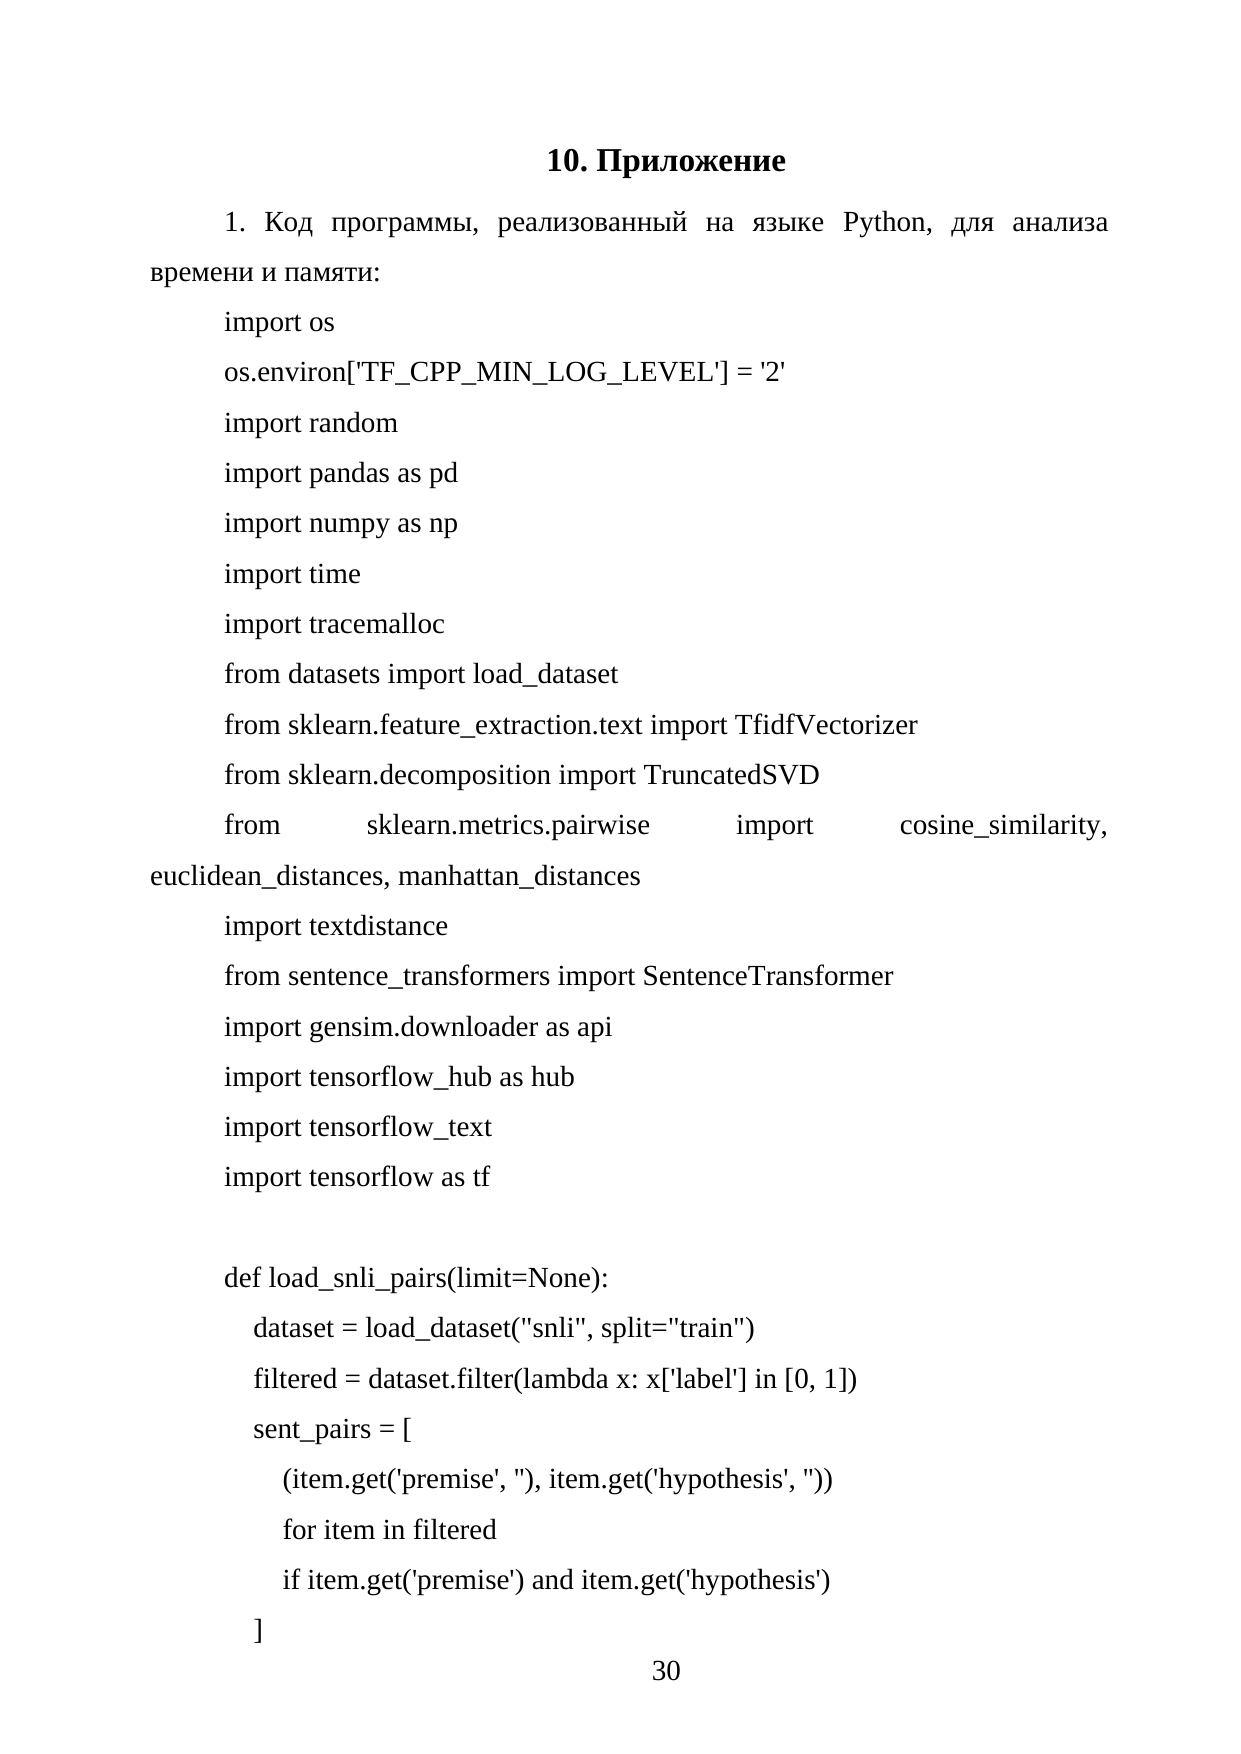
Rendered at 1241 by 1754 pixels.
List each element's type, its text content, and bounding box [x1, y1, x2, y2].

text import pandas as pd [150, 455, 1108, 489]
text 1. Код программы, реализованный на языке Python, для анализа времени и памяти: [150, 204, 1108, 287]
text import textdistance [150, 908, 1108, 942]
text def load_snli_pairs(limit=None): [150, 1260, 1108, 1294]
text from sklearn.metrics.pairwise import cosine_similarity, euclidean_distances, manhattan_distances [150, 807, 1108, 891]
text import tensorflow as tf [150, 1159, 1108, 1193]
text dataset = load_dataset("snli", split="train") [150, 1311, 1108, 1344]
text for item in filtered [150, 1512, 1108, 1545]
text import tensorflow_hub as hub [150, 1059, 1108, 1092]
text import gensim.downloader as api [150, 1009, 1108, 1042]
text import time [150, 556, 1108, 589]
text from datasets import load_dataset [150, 656, 1108, 690]
text from sklearn.feature_extraction.text import TfidfVectorizer [150, 707, 1108, 740]
text import random [150, 405, 1108, 438]
text os.environ['TF_CPP_MIN_LOG_LEVEL'] = '2' [150, 354, 1108, 388]
text import tensorflow_text [150, 1109, 1108, 1143]
text (item.get('premise', ''), item.get('hypothesis', '')) [150, 1461, 1108, 1495]
subtitle 10. Приложение [150, 140, 1108, 178]
text import tracemalloc [150, 606, 1108, 640]
text from sentence_transformers import SentenceTransformer [150, 958, 1108, 992]
text if item.get('premise') and item.get('hypothesis') [150, 1562, 1108, 1596]
text import numpy as np [150, 506, 1108, 539]
text filtered = dataset.filter(lambda x: x['label'] in [0, 1]) [150, 1361, 1108, 1394]
text from sklearn.decomposition import TruncatedSVD [150, 757, 1108, 791]
text ] [150, 1612, 1108, 1646]
text sent_pairs = [ [150, 1411, 1108, 1445]
text import os [150, 304, 1108, 338]
